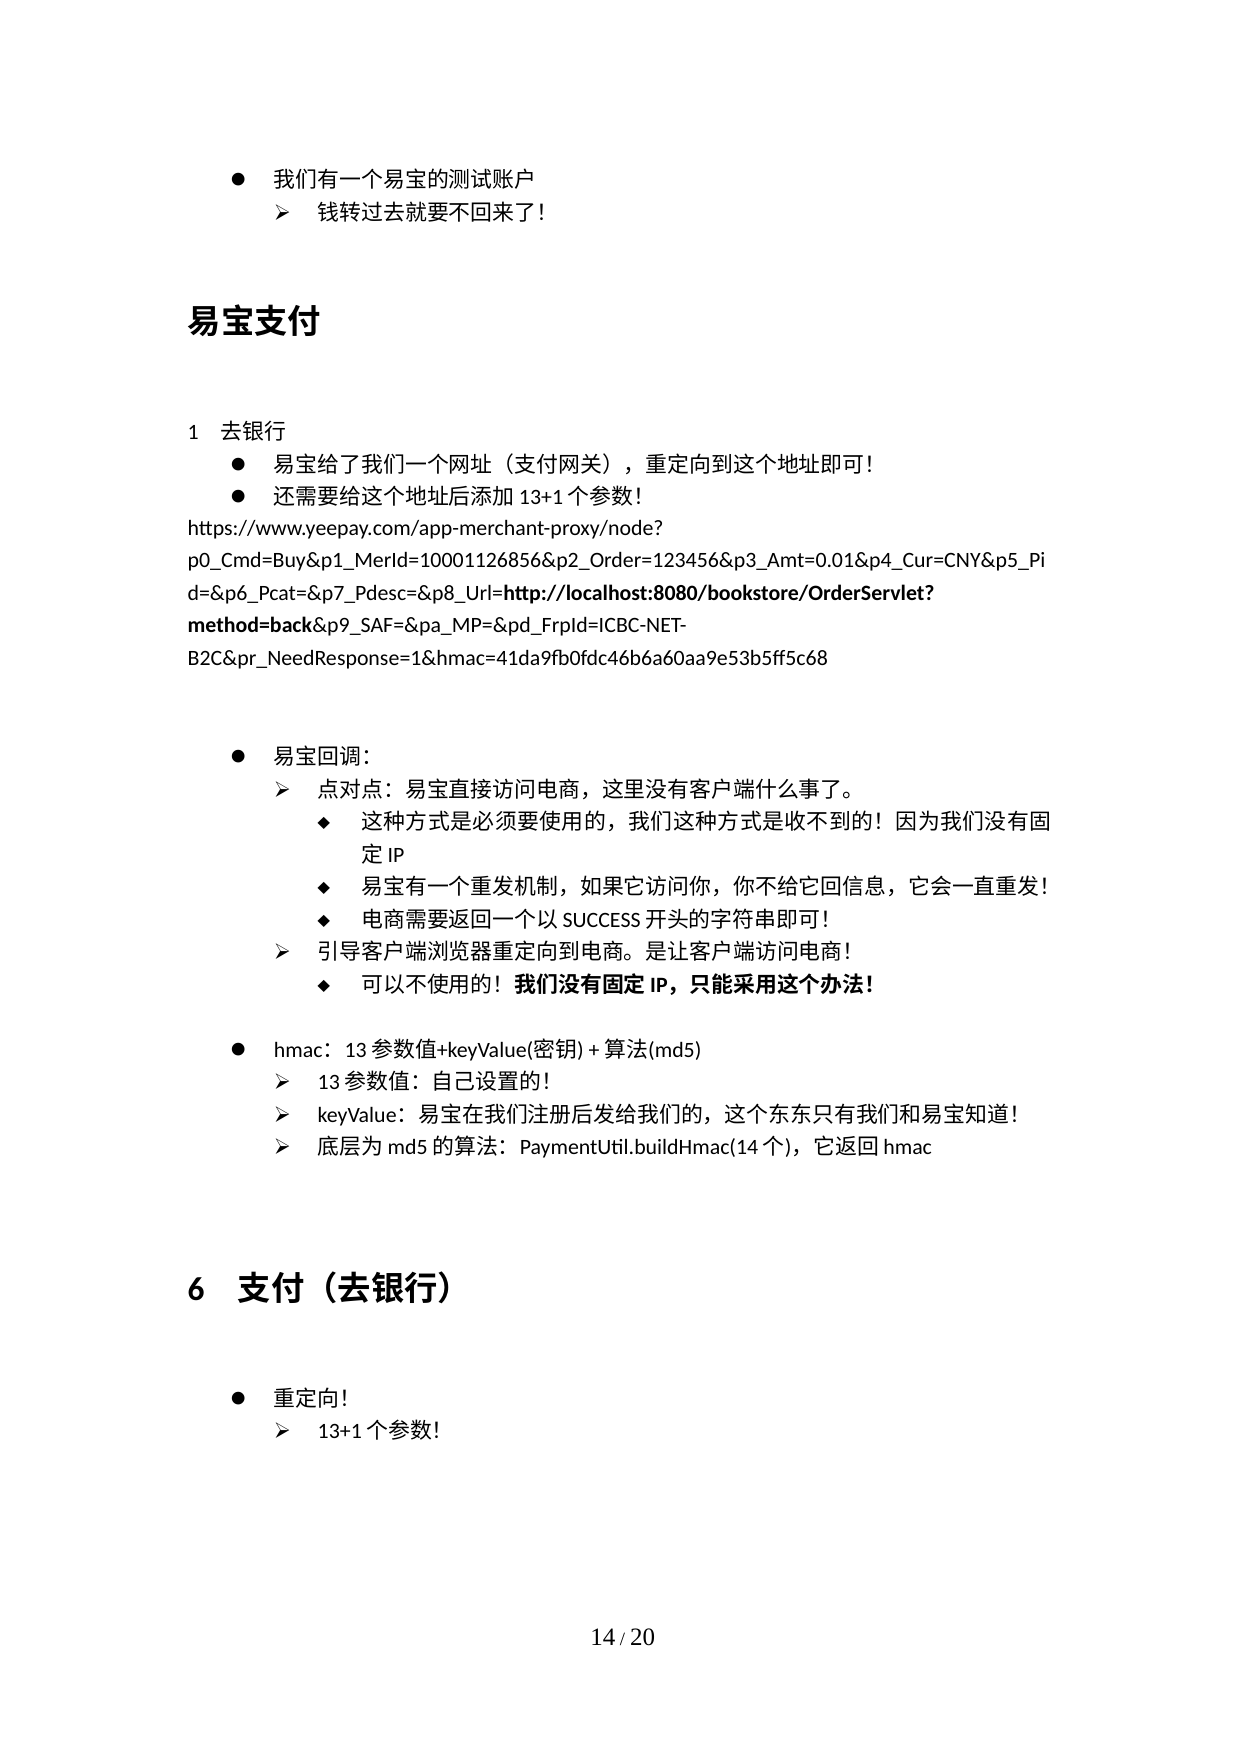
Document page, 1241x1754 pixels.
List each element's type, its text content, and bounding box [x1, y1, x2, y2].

list 易宝有一个重发机制，如果它访问你，你不给它回信息，它会一直重发！ [317, 869, 1053, 901]
subtitle 易宝支付 [187, 287, 1053, 352]
list 可以不使用的！我们没有固定IP，只能采用这个办法！ [317, 966, 1053, 999]
list 底层为md5的算法：PaymentUtil.buildHmac(14个)，它返回hmac [274, 1129, 1053, 1161]
list 点对点：易宝直接访问电商，这里没有客户端什么事了。 [274, 771, 1053, 804]
list keyValue：易宝在我们注册后发给我们的，这个东东只有我们和易宝知道！ [274, 1096, 1053, 1129]
list 还需要给这个地址后添加13+1个参数！ [230, 479, 1053, 511]
list 重定向！ [230, 1381, 1053, 1413]
list 13+1个参数！ [274, 1413, 1053, 1446]
list 我们有一个易宝的测试账户 [230, 162, 1053, 194]
list hmac：13参数值+keyValue(密钥) + 算法(md5) [230, 1031, 1053, 1064]
list 易宝回调： [230, 739, 1053, 771]
list 这种方式是必须要使用的，我们这种方式是收不到的！因为我们没有固定IP [317, 804, 1053, 869]
subtitle 6 支付（去银行） [187, 1253, 1053, 1318]
list 易宝给了我们一个网址（支付网关），重定向到这个地址即可！ [230, 446, 1053, 479]
list 13参数值：自己设置的！ [274, 1064, 1053, 1096]
list 引导客户端浏览器重定向到电商。是让客户端访问电商！ [274, 934, 1053, 966]
list 钱转过去就要不回来了！ [274, 194, 1053, 227]
text 1 去银行 [187, 414, 1053, 446]
list 电商需要返回一个以SUCCESS开头的字符串即可！ [317, 901, 1053, 934]
text https://www.yeepay.com/app-merchant-proxy/node?p0_Cmd=Buy&p1_MerId=10001126856&p2_Order=123456&p3_Amt=0.01&p4_Cur=CNY&p5_Pid=&p6_Pcat=&p7_Pdesc=&p8_Url=http://localhost:8080/bookstore/OrderServlet?method=back&p9_SAF=&pa_MP=&pd_FrpId=ICBC-NET-B2C&pr_NeedResponse=1&hmac=41da9fb0fdc46b6a60aa9e53b5ff5c68 [187, 511, 1053, 674]
